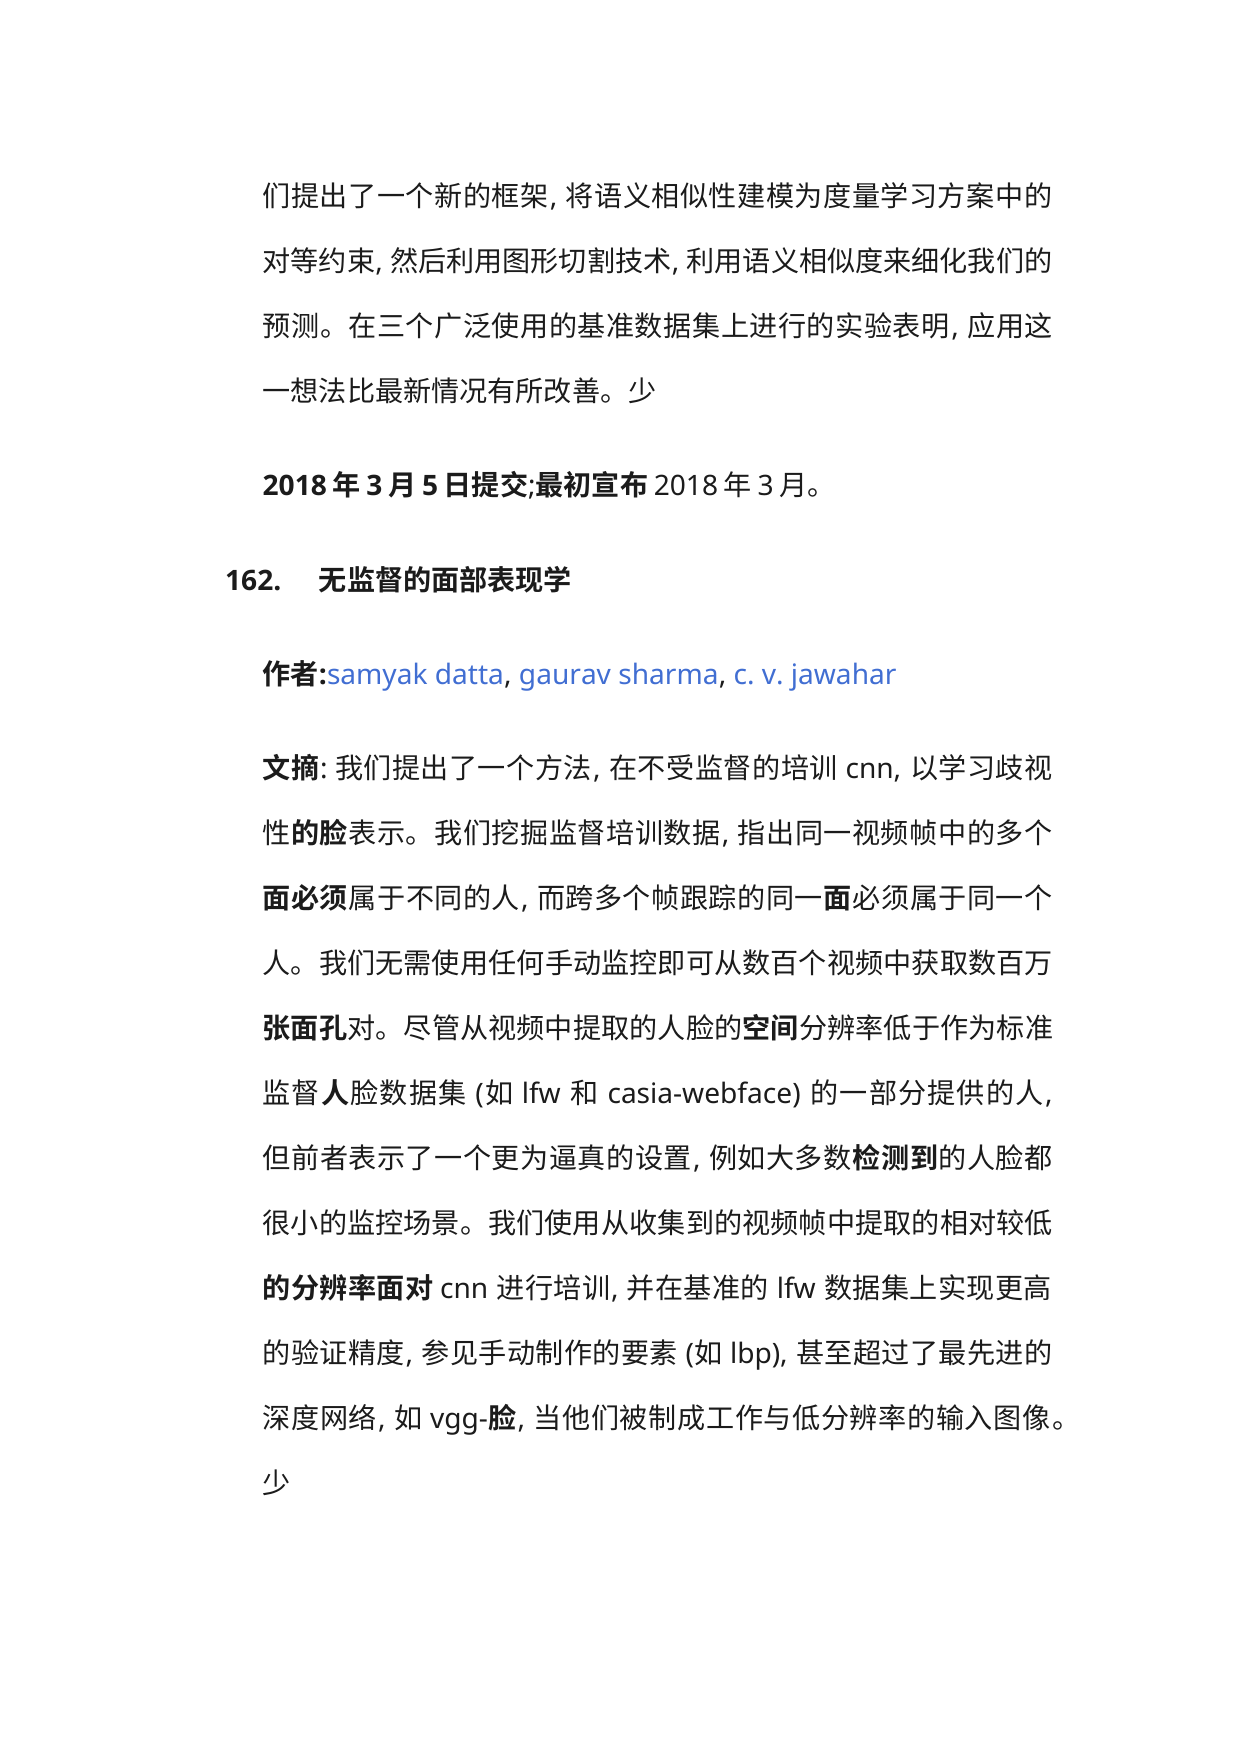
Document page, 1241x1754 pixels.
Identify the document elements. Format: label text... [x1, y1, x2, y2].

text 文摘: 我们提出了一个方法, 在不受监督的培训 cnn, 以学习歧视性的脸表示。我们挖掘监督培训数据, 指出同一视频帧中的多个面必须属于不同的人, 而跨多个帧跟踪的同一面必须属于同一个人。我们无需使用任何手动监控即可从数百个视频中获取数百万张面孔对。尽管从视频中提取的人脸的空间分辨率低于作为标准监督人脸数据集 (如 lfw 和 casia-webface) 的一部分提供的人, 但前者表示了一个更为逼真的设置, 例如大多数检测到的人脸都很小的监控场景。我们使用从收集到的视频帧中提取的相对较低的分辨率面对cnn 进行培训, 并在基准的 lfw 数据集上实现更高的验证精度, 参见手动制作的要素 (如 lbp), 甚至超过了最先进的深度网络, 如 vgg-脸, 当他们被制成工作与低分辨率的输入图像。少 [262, 734, 1053, 1514]
list 无监督的面部表现学 [225, 545, 1053, 610]
text 作者:samyak datta, gaurav sharma, c. v. jawahar [262, 639, 1053, 704]
text 2018年3月5日提交;最初宣布2018年3月。 [262, 451, 1053, 516]
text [262, 162, 1053, 422]
